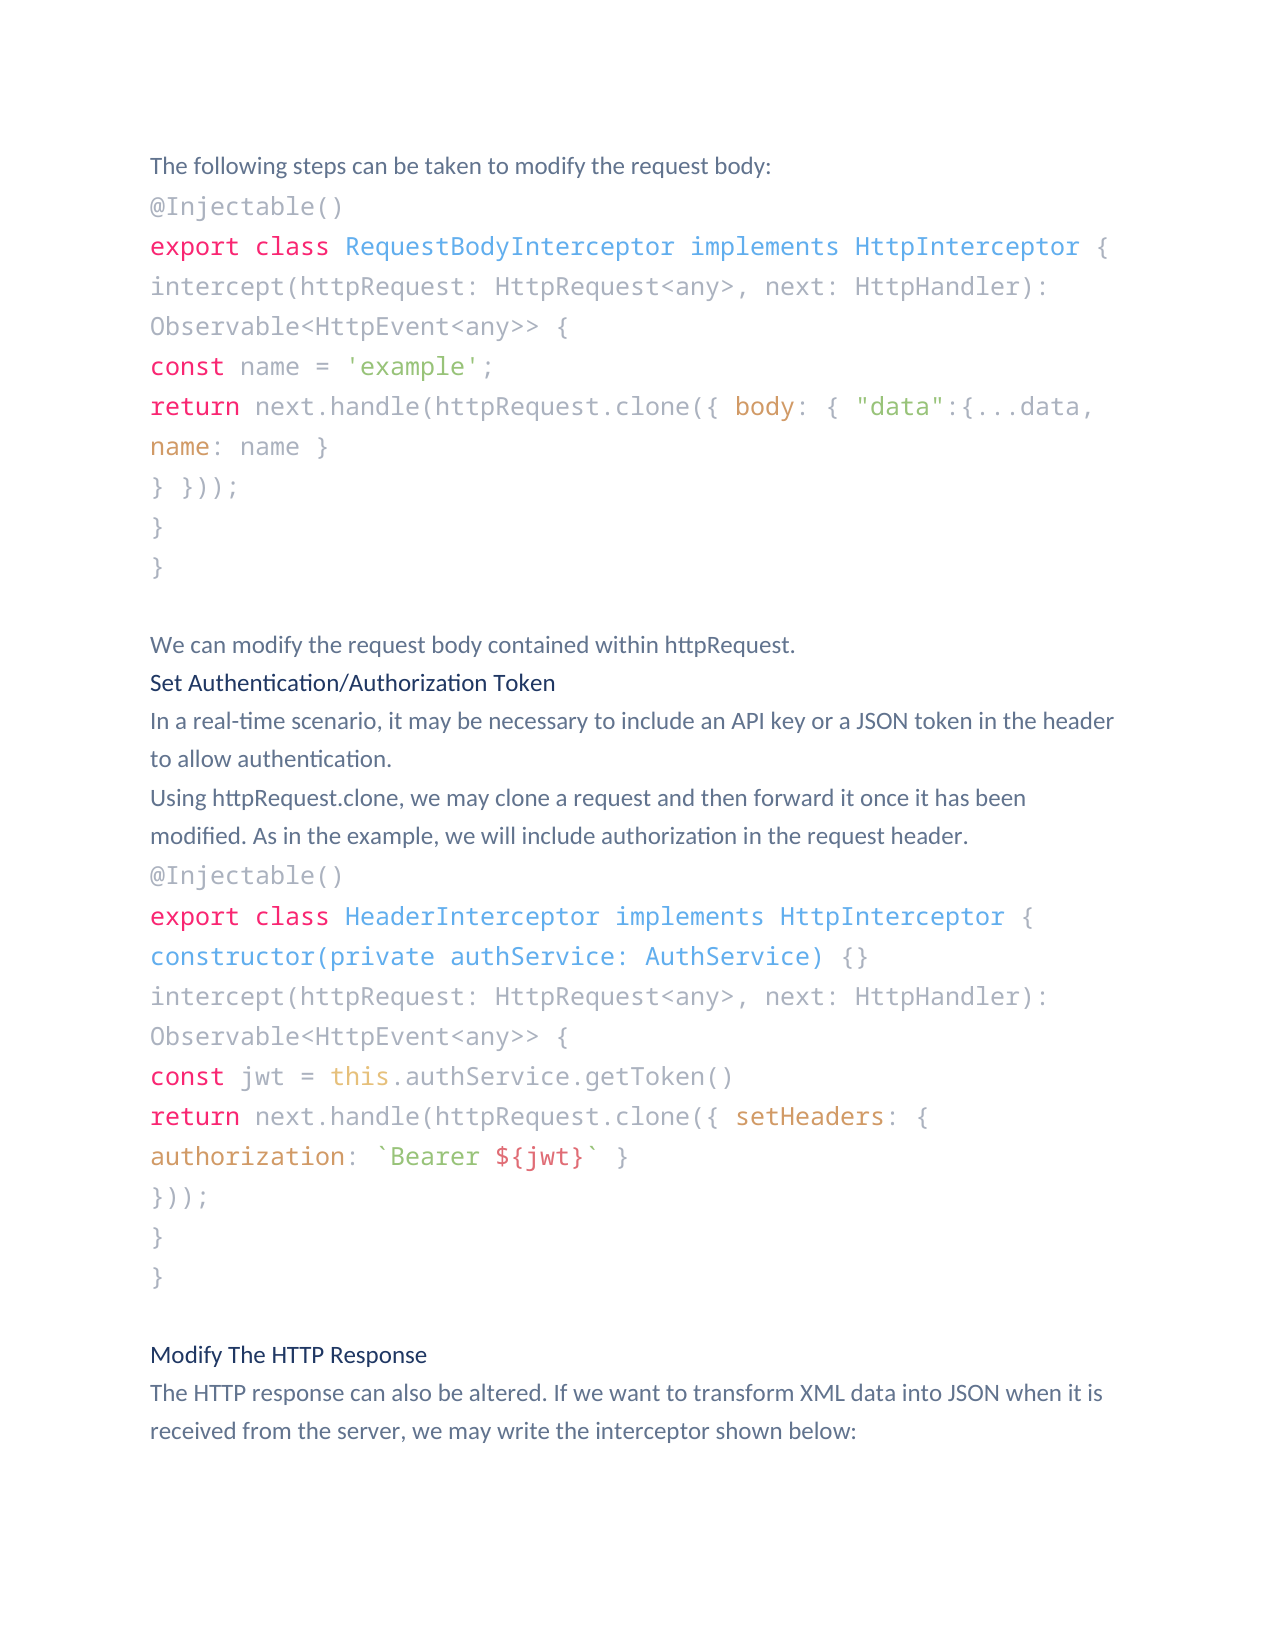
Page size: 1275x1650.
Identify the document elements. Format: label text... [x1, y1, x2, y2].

text @Injectable() export class HeaderInterceptor implements HttpInterceptor { constructor(private authService: AuthService) {} intercept(httpRequest: HttpRequest<any>, next: HttpHandler): Observable<HttpEvent<any>> { const jwt = this.authService.getToken() return next.handle(httpRequest.clone({ setHeaders: { authorization: `Bearer ${jwt}` } })); } } [150, 858, 1125, 1333]
text Modify The HTTP Response [150, 1339, 1125, 1370]
text We can modify the request body contained within httpRequest. [150, 629, 1125, 660]
text @Injectable() export class RequestBodyInterceptor implements HttpInterceptor { intercept(httpRequest: HttpRequest<any>, next: HttpHandler): Observable<HttpEvent<any>> { const name = 'example'; return next.handle(httpRequest.clone({ body: { "data":{...data, name: name } } })); } } [150, 188, 1125, 623]
text Using httpRequest.clone, we may clone a request and then forward it once it has been modified. As in the example, we will include authorization in the request header. [150, 782, 1125, 850]
text In a real-time scenario, it may be necessary to include an API key or a JSON token in the header to allow authentication. [150, 706, 1125, 774]
text The HTTP response can also be altered. If we want to transform XML data into JSON when it is received from the server, we may write the interceptor shown below: [150, 1377, 1125, 1446]
text Set Authentication/Authorization Token [150, 667, 1125, 698]
text The following steps can be taken to modify the request body: [150, 150, 1125, 181]
